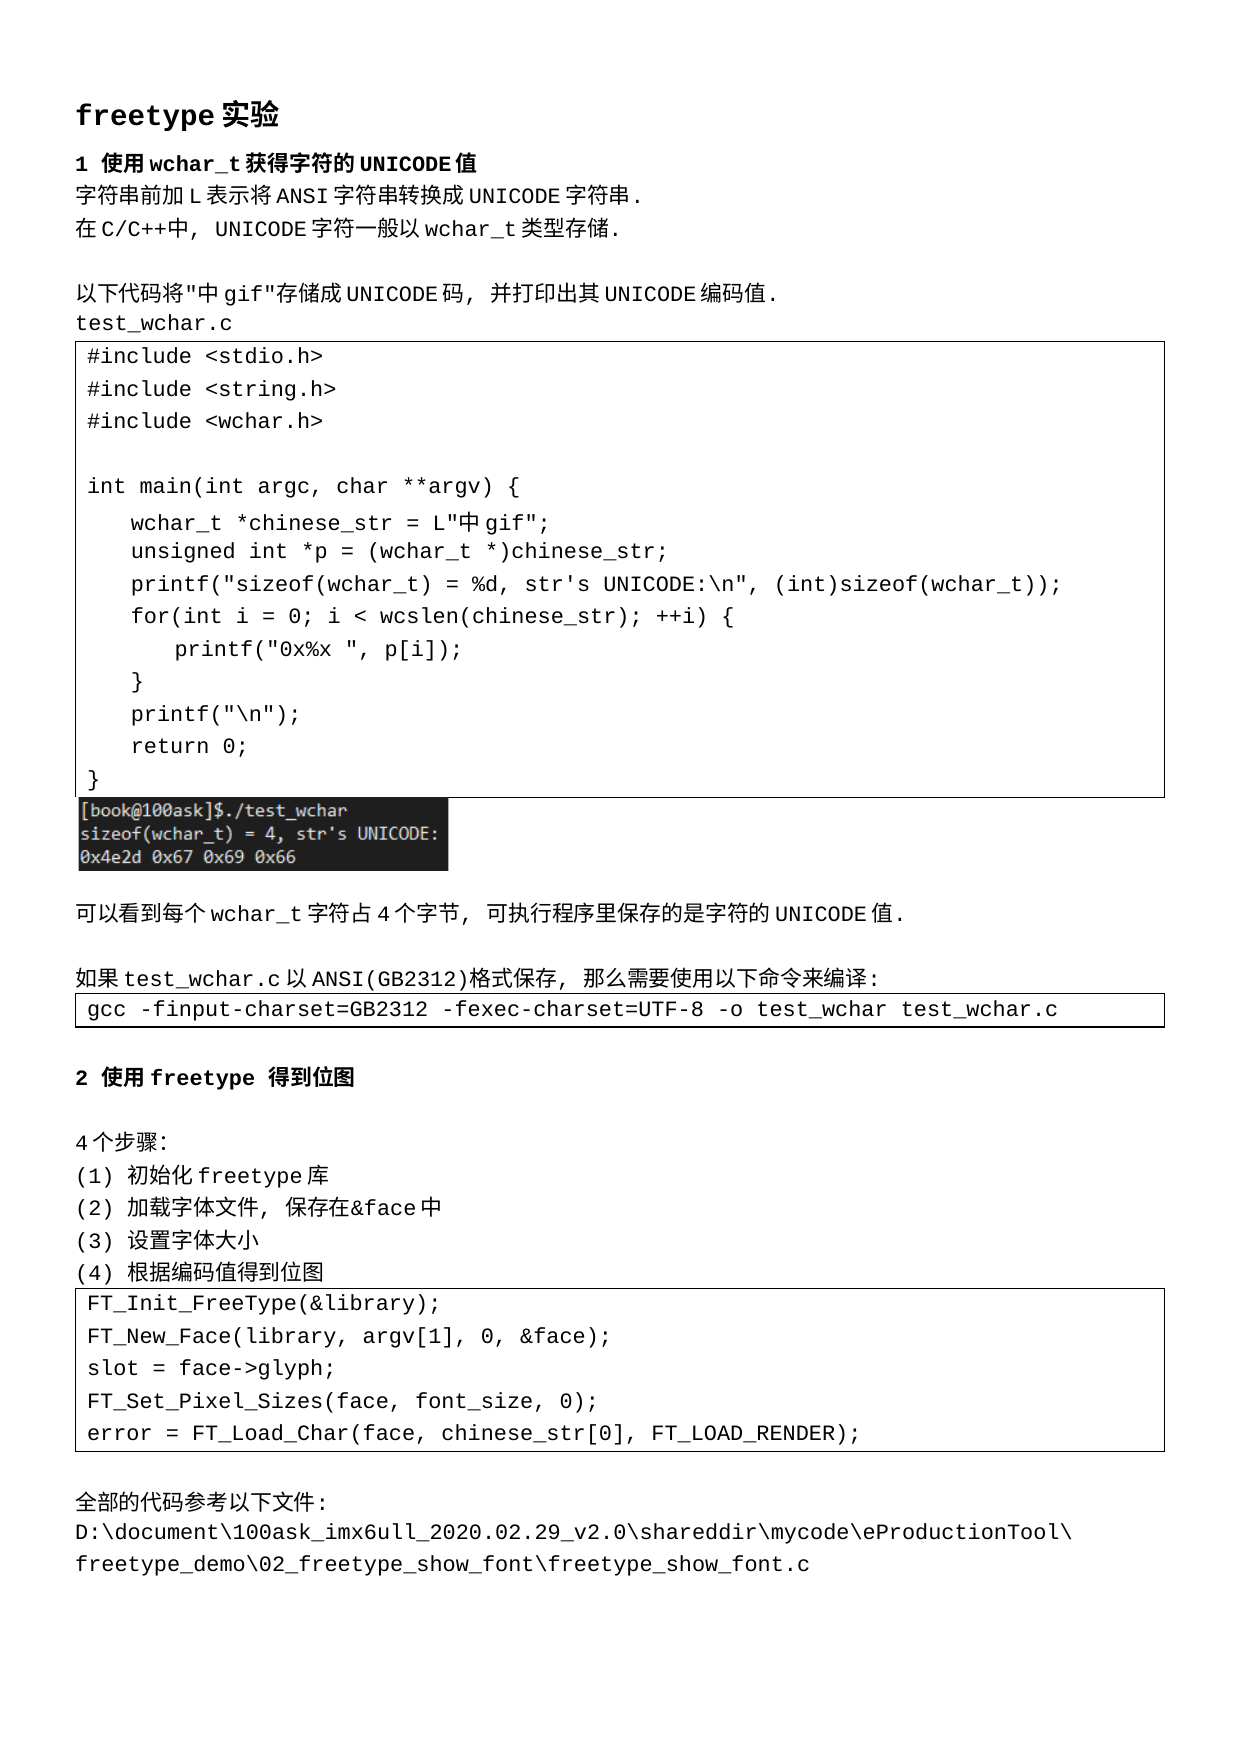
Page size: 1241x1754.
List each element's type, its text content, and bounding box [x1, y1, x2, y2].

table_header #include <stdio.h> #include <string.h> #include <wchar.h> int main(int argc, char **argv) { wchar_t *chinese_str = L"中gif"; unsigned int *p = (wchar_t *)chinese_str; printf("sizeof(wchar_t) = %d, str's UNICODE:\n", (int)sizeof(wchar_t)); for(int i = 0; i < wcslen(chinese_str); ++i) { printf("0x%x ", p[i]); } printf("\n"); return 0; } [76, 342, 1164, 797]
text D:\document\100ask_imx6ull_2020.02.29_v2.0\shareddir\mycode\eProductionTool\freetype_demo\02_freetype_show_font\freetype_show_font.c [75, 1517, 1165, 1582]
text (1) 初始化freetype库 [75, 1157, 1165, 1190]
text test_wchar.c [75, 308, 1165, 341]
subtitle freetype实验 [75, 81, 1165, 146]
subtitle 2 使用 freetype 得到位图 [75, 1060, 1165, 1092]
table_header gcc -finput-charset=GB2312 -fexec-charset=UTF-8 -o test_wchar test_wchar.c [76, 994, 1164, 1026]
table_header FT_Init_FreeType(&library); FT_New_Face(library, argv[1], 0, &face); slot = face->glyph; FT_Set_Pixel_Sizes(face, font_size, 0); error = FT_Load_Char(face, chinese_str[0], FT_LOAD_RENDER); [76, 1289, 1164, 1451]
text 全部的代码参考以下文件: [75, 1484, 1165, 1517]
text (4) 根据编码值得到位图 [75, 1255, 1165, 1287]
text 可以看到每个wchar_t字符占4个字节, 可执行程序里保存的是字符的UNICODE值. [75, 895, 1165, 928]
text (3) 设置字体大小 [75, 1222, 1165, 1255]
text 如果test_wchar.c以 ANSI(GB2312)格式保存, 那么需要使用以下命令来编译: [75, 960, 1165, 993]
text (2) 加载字体文件, 保存在&face中 [75, 1190, 1165, 1222]
text 以下代码将"中gif"存储成UNICODE码, 并打印出其UNICODE编码值. [75, 276, 1165, 308]
text 在C/C++中, UNICODE字符一般以wchar_t类型存储. [75, 211, 1165, 243]
text 4个步骤： [75, 1125, 1165, 1157]
picture [75, 797, 449, 871]
text 字符串前加L表示将ANSI字符串转换成UNICODE字符串. [75, 178, 1165, 211]
subtitle 1 使用wchar_t获得字符的UNICODE值 [75, 146, 1165, 178]
